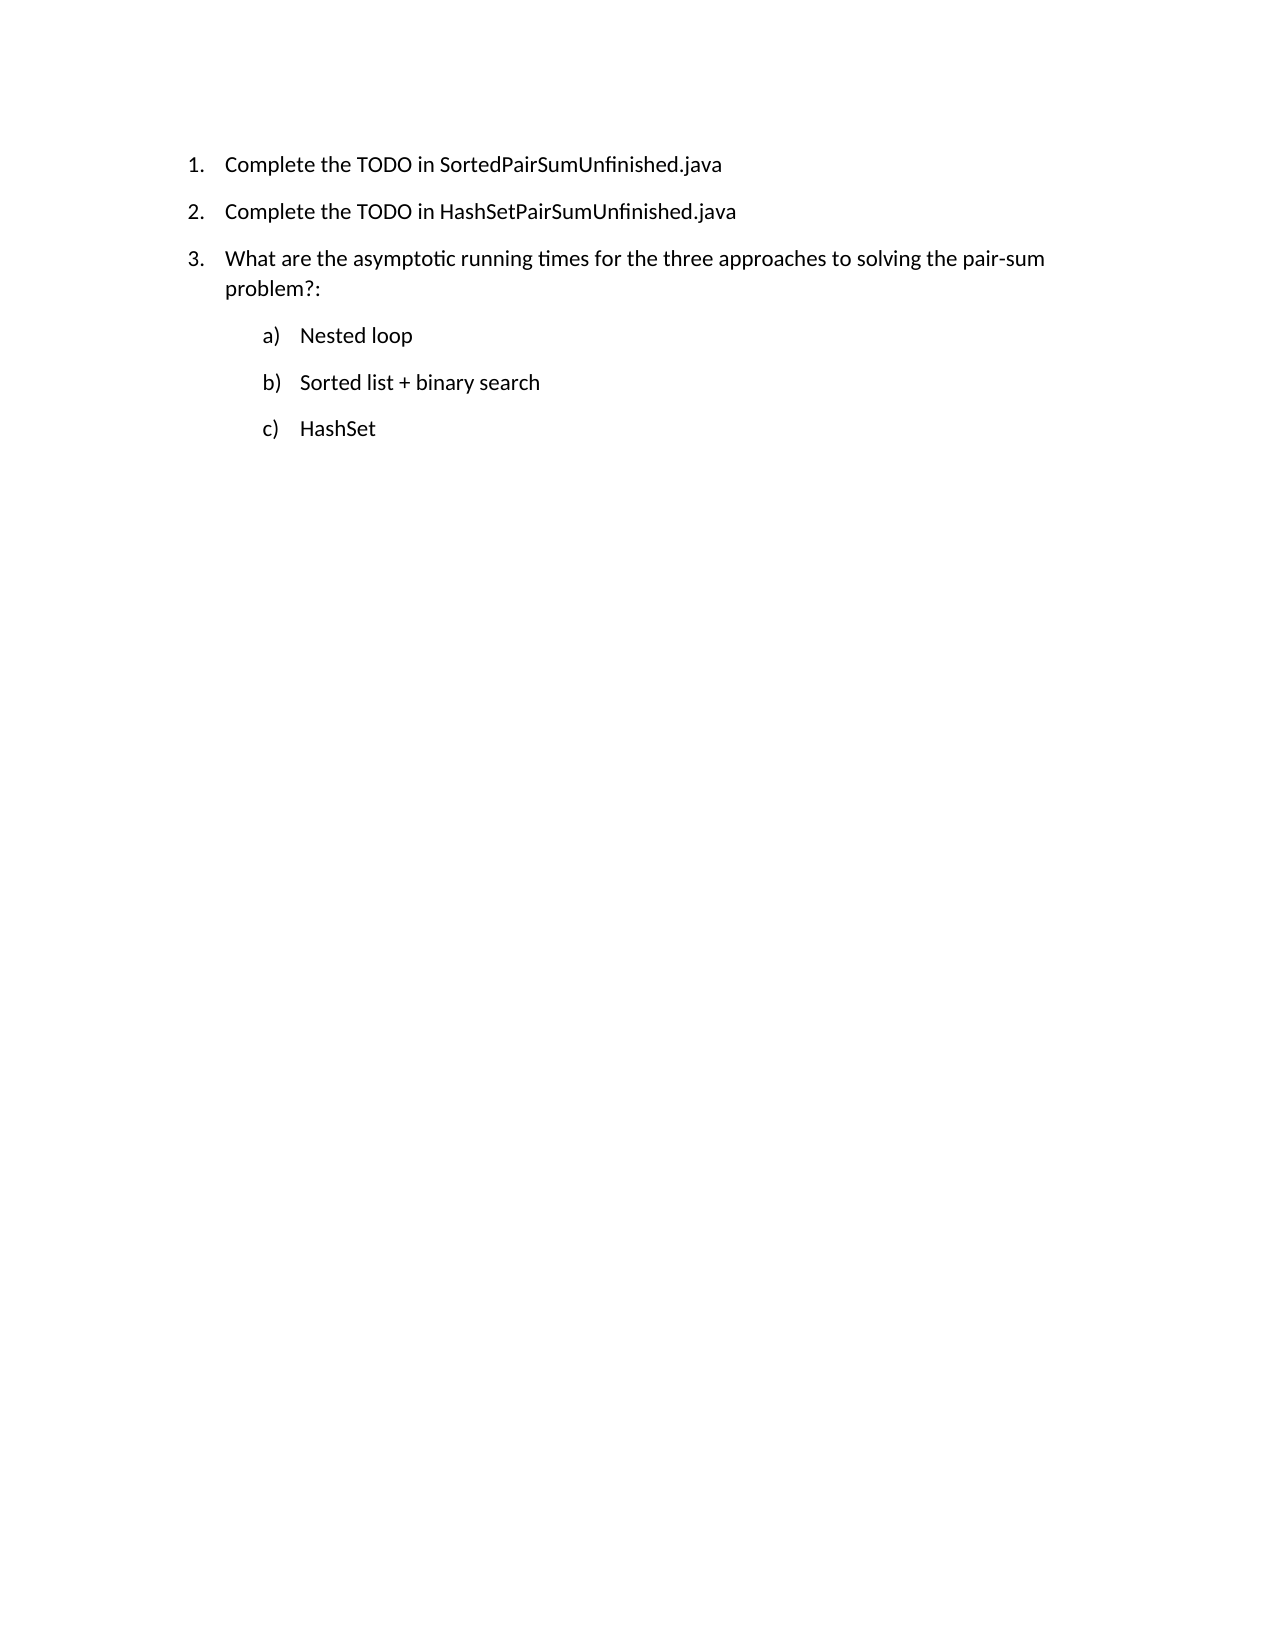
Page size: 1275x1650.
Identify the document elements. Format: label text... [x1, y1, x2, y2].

list Complete the TODO in SortedPairSumUnfinished.java [187, 150, 1125, 178]
list Complete the TODO in HashSetPairSumUnfinished.java [187, 197, 1125, 225]
list What are the asymptotic running times for the three approaches to solving the pair-sum problem?: [187, 244, 1125, 302]
list HashSet [262, 414, 1125, 443]
list Sorted list + binary search [262, 368, 1125, 396]
list Nested loop [262, 321, 1125, 349]
